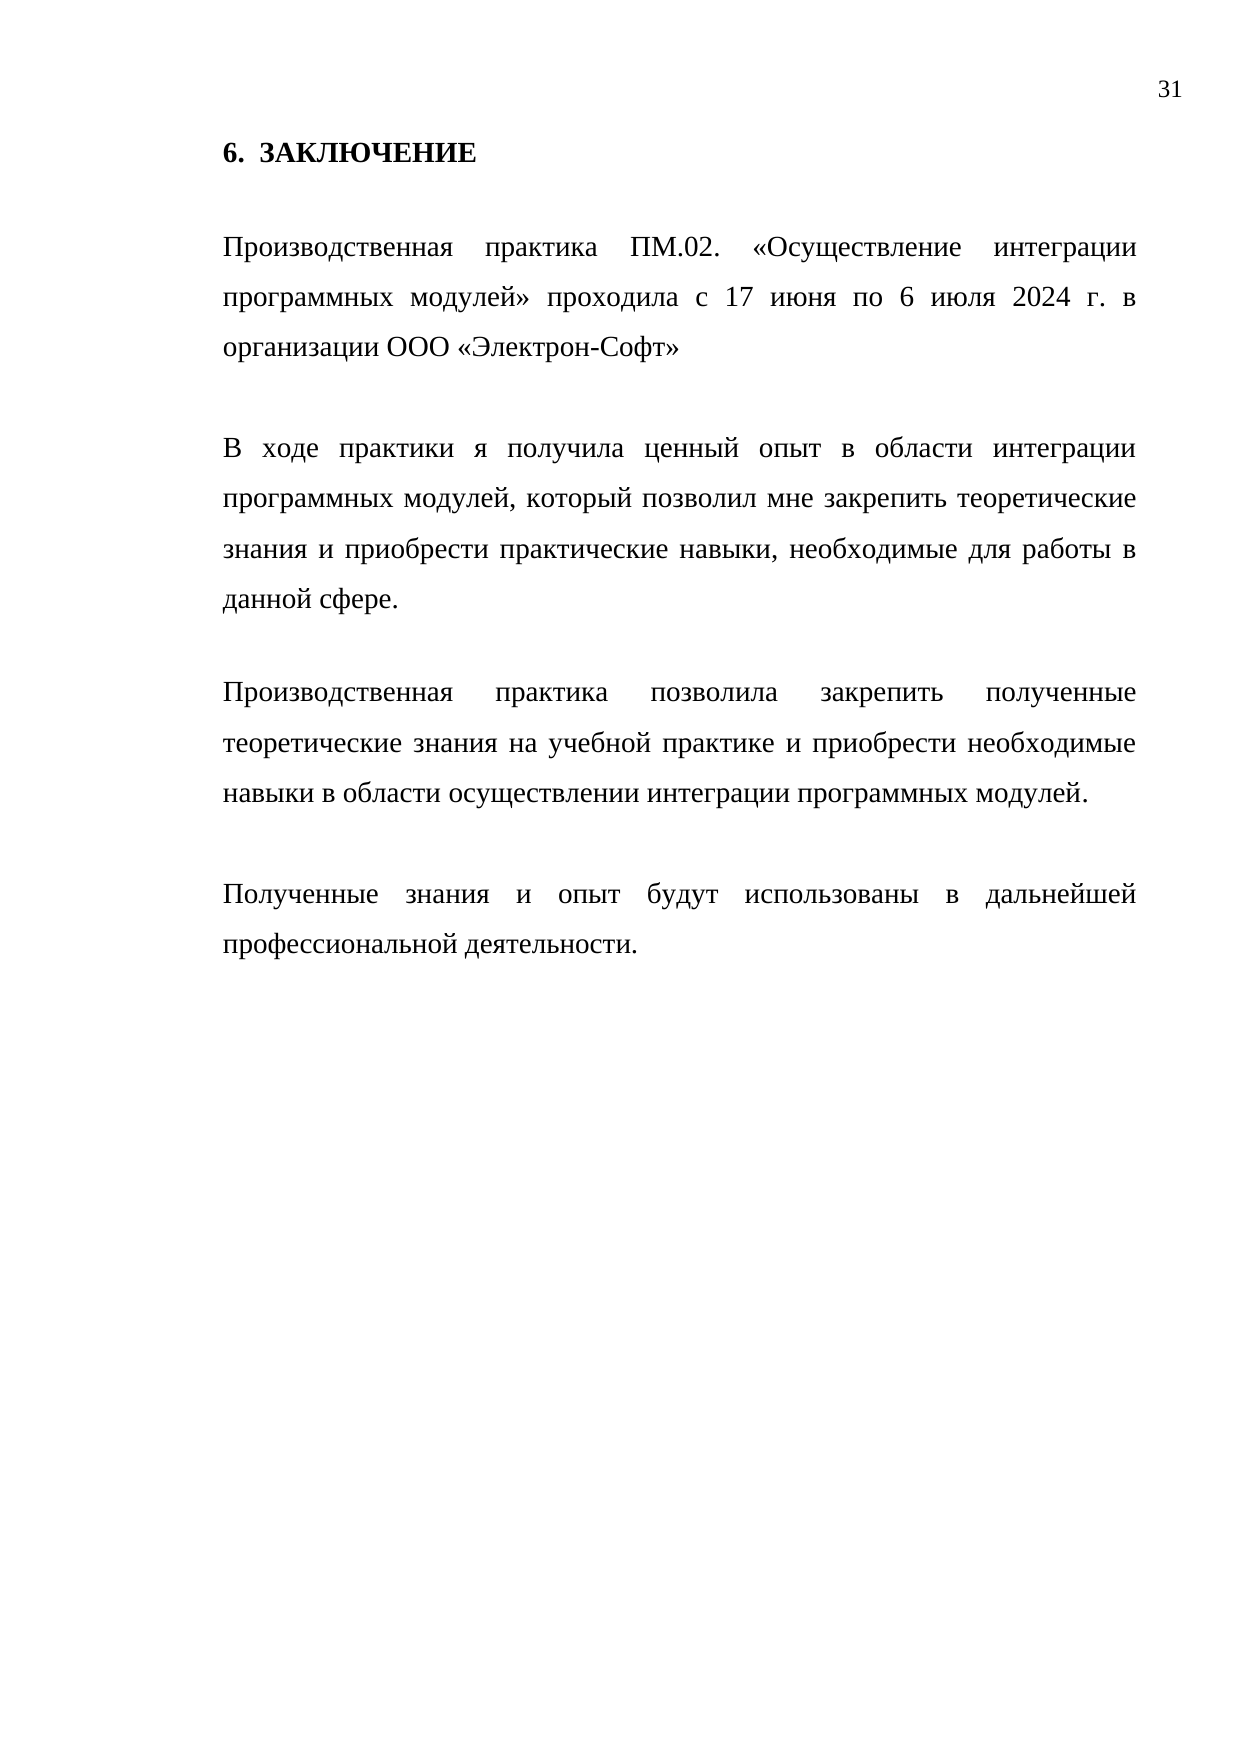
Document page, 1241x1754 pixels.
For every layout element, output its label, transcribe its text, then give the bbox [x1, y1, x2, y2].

text Полученные знания и опыт будут использованы в дальнейшей профессиональной деятельности. [223, 876, 1137, 959]
text Производственная практика ПМ.02. «Осуществление интеграции программных модулей» проходила с 17 июня по 6 июля 2024 г. в организации ООО «Электрон-Софт» [223, 229, 1137, 363]
subtitle 6. ЗАКЛЮЧЕНИЕ [223, 135, 1137, 169]
text В ходе практики я получила ценный опыт в области интеграции программных модулей, который позволил мне закрепить теоретические знания и приобрести практические навыки, необходимые для работы в данной сфере. [223, 430, 1137, 614]
text Производственная практика позволила закрепить полученные теоретические знания на учебной практике и приобрести необходимые навыки в области осуществлении интеграции программных модулей. [223, 674, 1137, 809]
